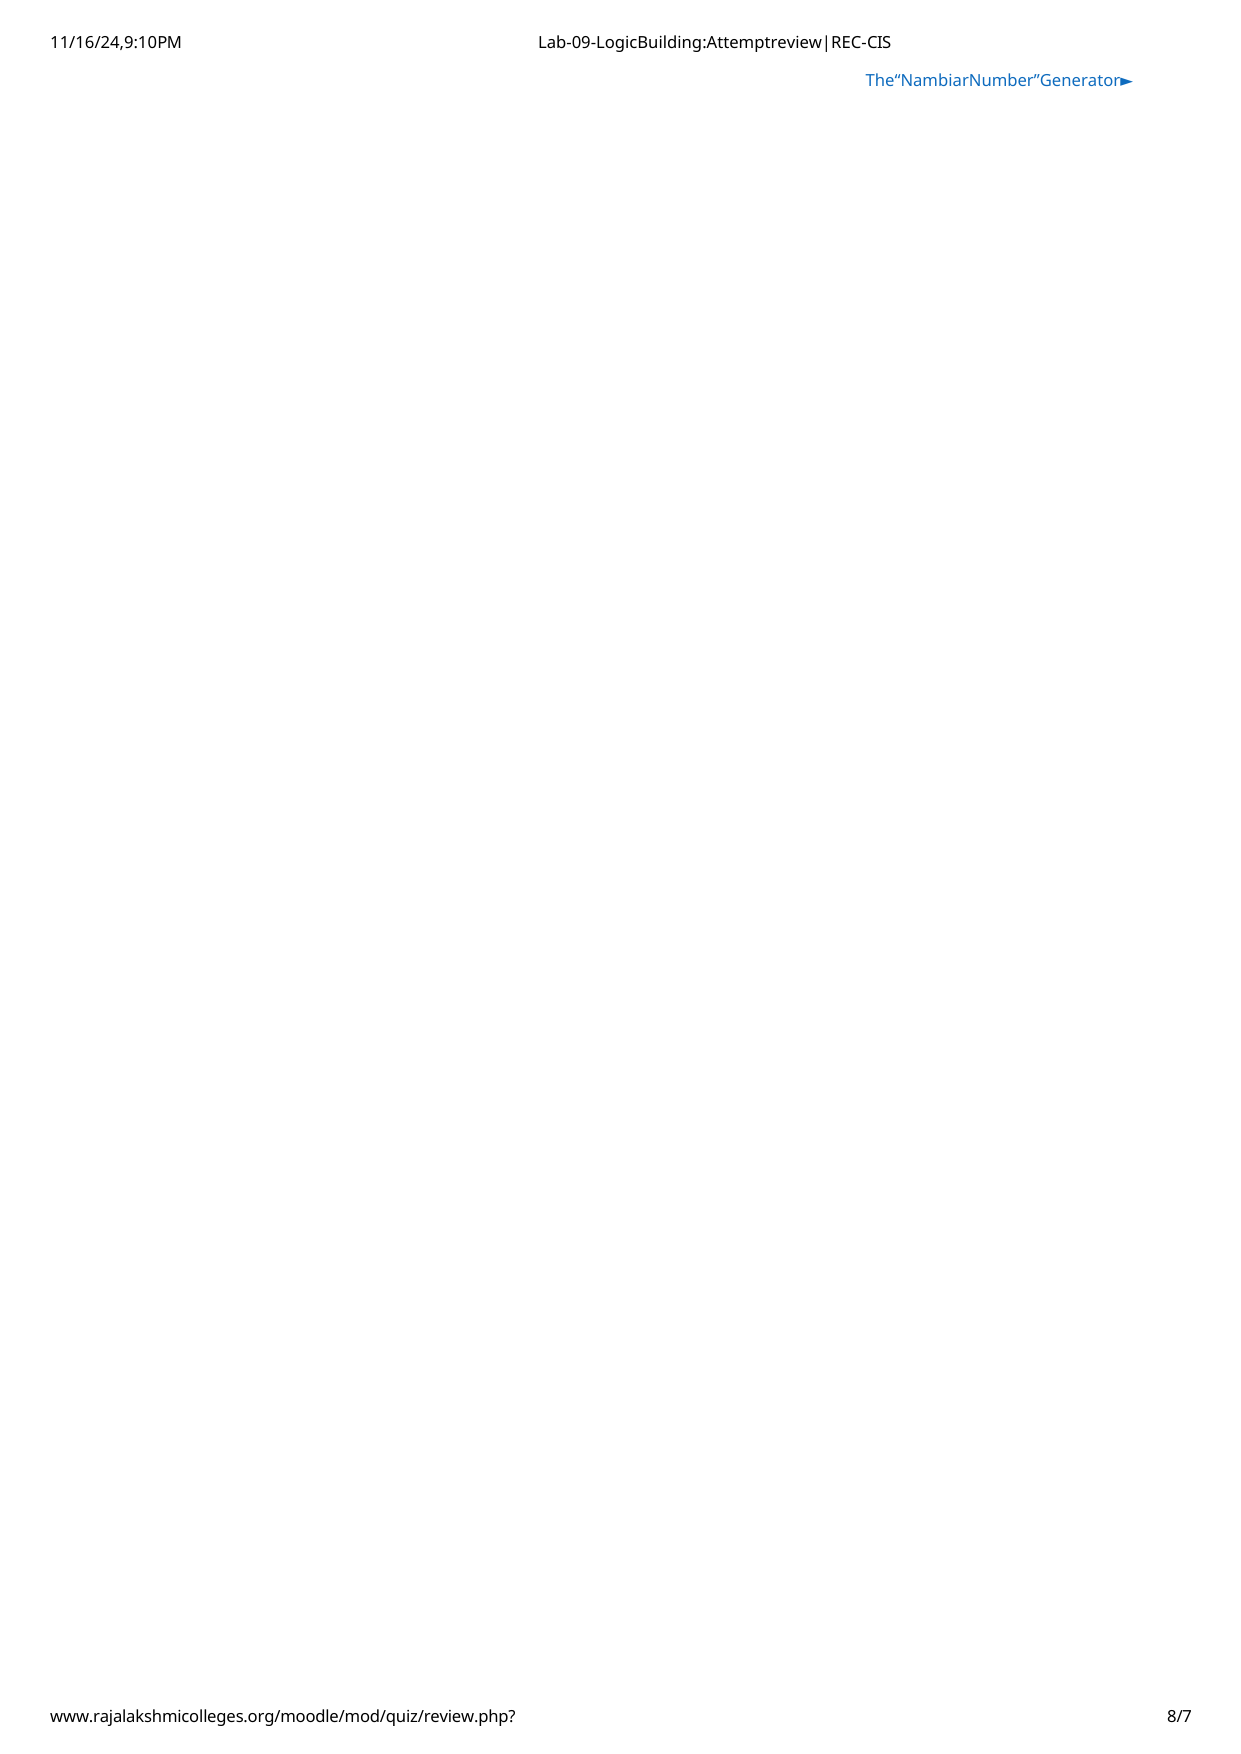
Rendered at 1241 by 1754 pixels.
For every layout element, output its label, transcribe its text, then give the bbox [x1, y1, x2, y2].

text The“NambiarNumber”Generator► [64, 68, 1134, 91]
